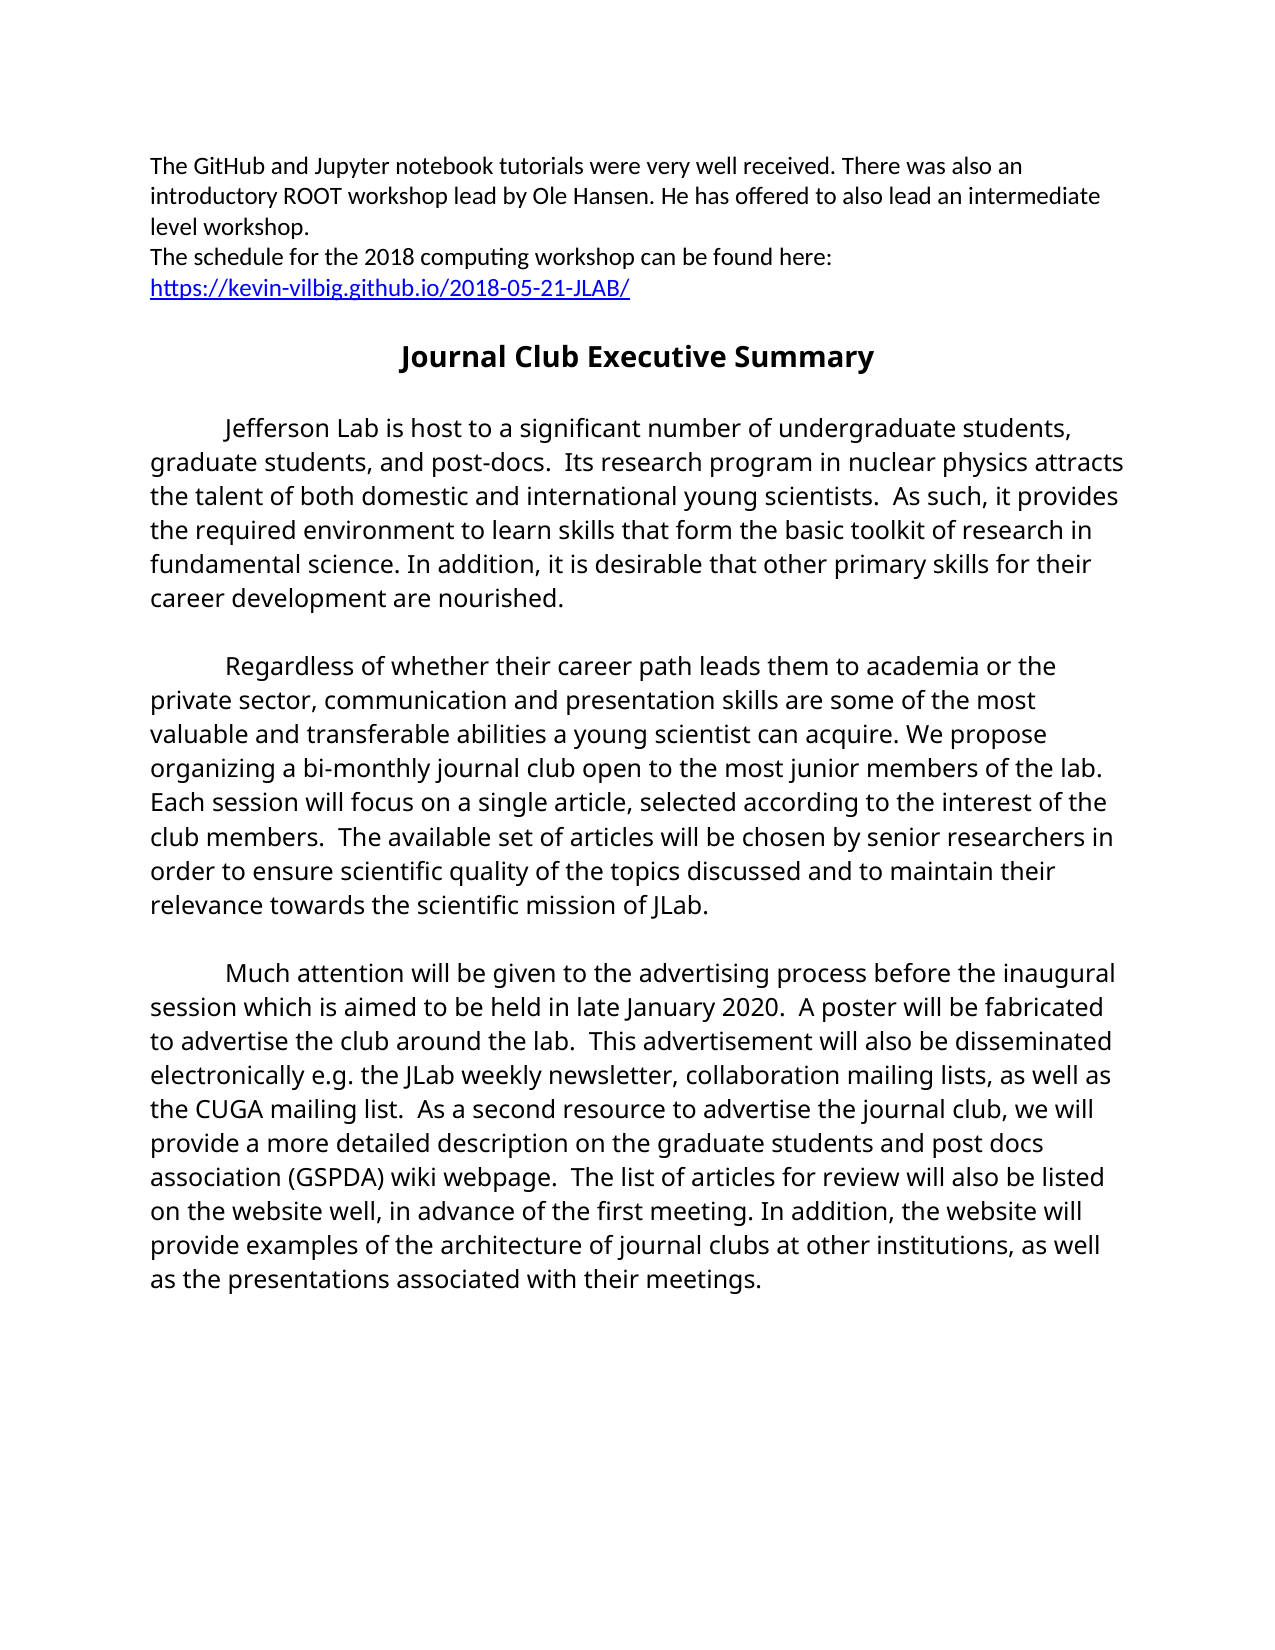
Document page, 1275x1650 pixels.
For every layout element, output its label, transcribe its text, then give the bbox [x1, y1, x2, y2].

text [150, 150, 1125, 242]
text Jefferson Lab is host to a significant number of undergraduate students, graduate students, and post-docs. Its research program in nuclear physics attracts the talent of both domestic and international young scientists. As such, it provides the required environment to learn skills that form the basic toolkit of research in fundamental science. In addition, it is desirable that other primary skills for their career development are nourished. [150, 410, 1125, 615]
text The schedule for the 2018 computing workshop can be found here: [150, 242, 1125, 272]
text Journal Club Executive Summary [150, 337, 1125, 376]
text https://kevin-vilbig.github.io/2018-05-21-JLAB/ [150, 272, 1125, 303]
text Regardless of whether their career path leads them to academia or the private sector, communication and presentation skills are some of the most valuable and transferable abilities a young scientist can acquire. We propose organizing a bi-monthly journal club open to the most junior members of the lab. Each session will focus on a single article, selected according to the interest of the club members. The available set of articles will be chosen by senior researchers in order to ensure scientific quality of the topics discussed and to maintain their relevance towards the scientific mission of JLab. [150, 649, 1125, 921]
text Much attention will be given to the advertising process before the inaugural session which is aimed to be held in late January 2020. A poster will be fabricated to advertise the club around the lab. This advertisement will also be disseminated electronically e.g. the JLab weekly newsletter, collaboration mailing lists, as well as the CUGA mailing list. As a second resource to advertise the journal club, we will provide a more detailed description on the graduate students and post docs association (GSPDA) wiki webpage. The list of articles for review will also be listed on the website well, in advance of the first meeting. In addition, the website will provide examples of the architecture of journal clubs at other institutions, as well as the presentations associated with their meetings. [150, 955, 1125, 1296]
